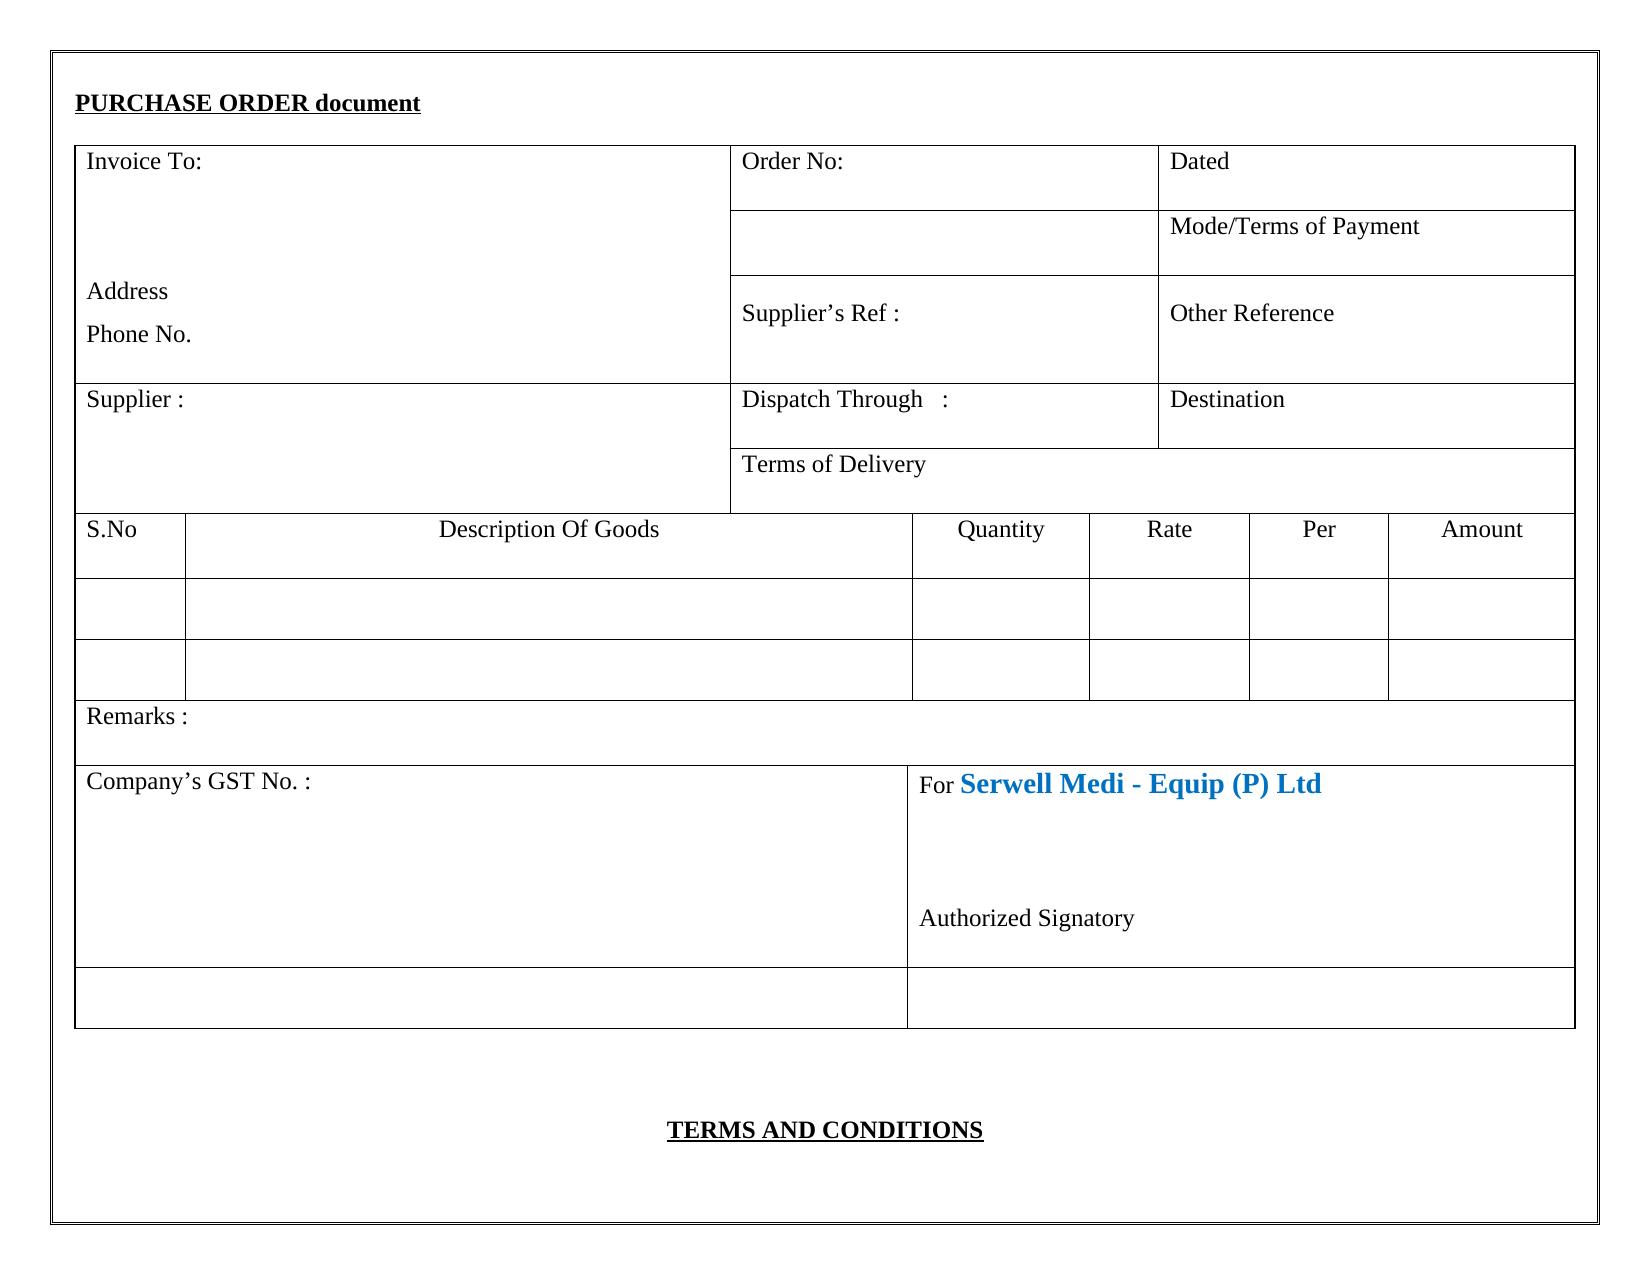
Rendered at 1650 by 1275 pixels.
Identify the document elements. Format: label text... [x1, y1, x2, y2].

table_cell [908, 968, 1574, 1028]
table_header Invoice To: Address Phone No. [76, 146, 730, 383]
table_cell Dispatch Through : [731, 384, 1158, 448]
table_cell S.No [76, 514, 185, 578]
table_cell [1250, 579, 1388, 639]
table_cell Supplier’s Ref : [731, 276, 1158, 383]
table_cell Per [1250, 514, 1388, 578]
table_cell Terms of Delivery [731, 449, 1574, 513]
table_cell [1090, 579, 1249, 639]
table_cell Description Of Goods [186, 514, 912, 578]
table_cell Supplier : [76, 384, 730, 513]
table_cell [186, 579, 912, 639]
table_cell [1389, 640, 1574, 700]
table_cell [76, 640, 185, 700]
table_cell [1389, 579, 1574, 639]
table_cell [913, 640, 1089, 700]
table_cell [186, 640, 912, 700]
table_cell [76, 579, 185, 639]
table_cell [1090, 640, 1249, 700]
table_cell Destination [1159, 384, 1574, 448]
table_header Dated [1159, 146, 1574, 210]
table_cell Amount [1389, 514, 1574, 578]
table_cell For Serwell Medi - Equip (P) Ltd Authorized Signatory [908, 766, 1574, 967]
table_cell Rate [1090, 514, 1249, 578]
table_cell Quantity [913, 514, 1089, 578]
table_cell [731, 211, 1158, 275]
text PURCHASE ORDER document [75, 88, 1575, 117]
table_cell [1250, 640, 1388, 700]
table_cell Remarks : [76, 701, 1574, 765]
table_cell [76, 968, 907, 1028]
table_cell [913, 579, 1089, 639]
table_header Order No: [731, 146, 1158, 210]
text TERMS AND CONDITIONS [75, 1115, 1575, 1144]
table_cell Mode/Terms of Payment [1159, 211, 1574, 275]
table_cell Company’s GST No. : [76, 766, 907, 967]
table_cell Other Reference [1159, 276, 1574, 383]
